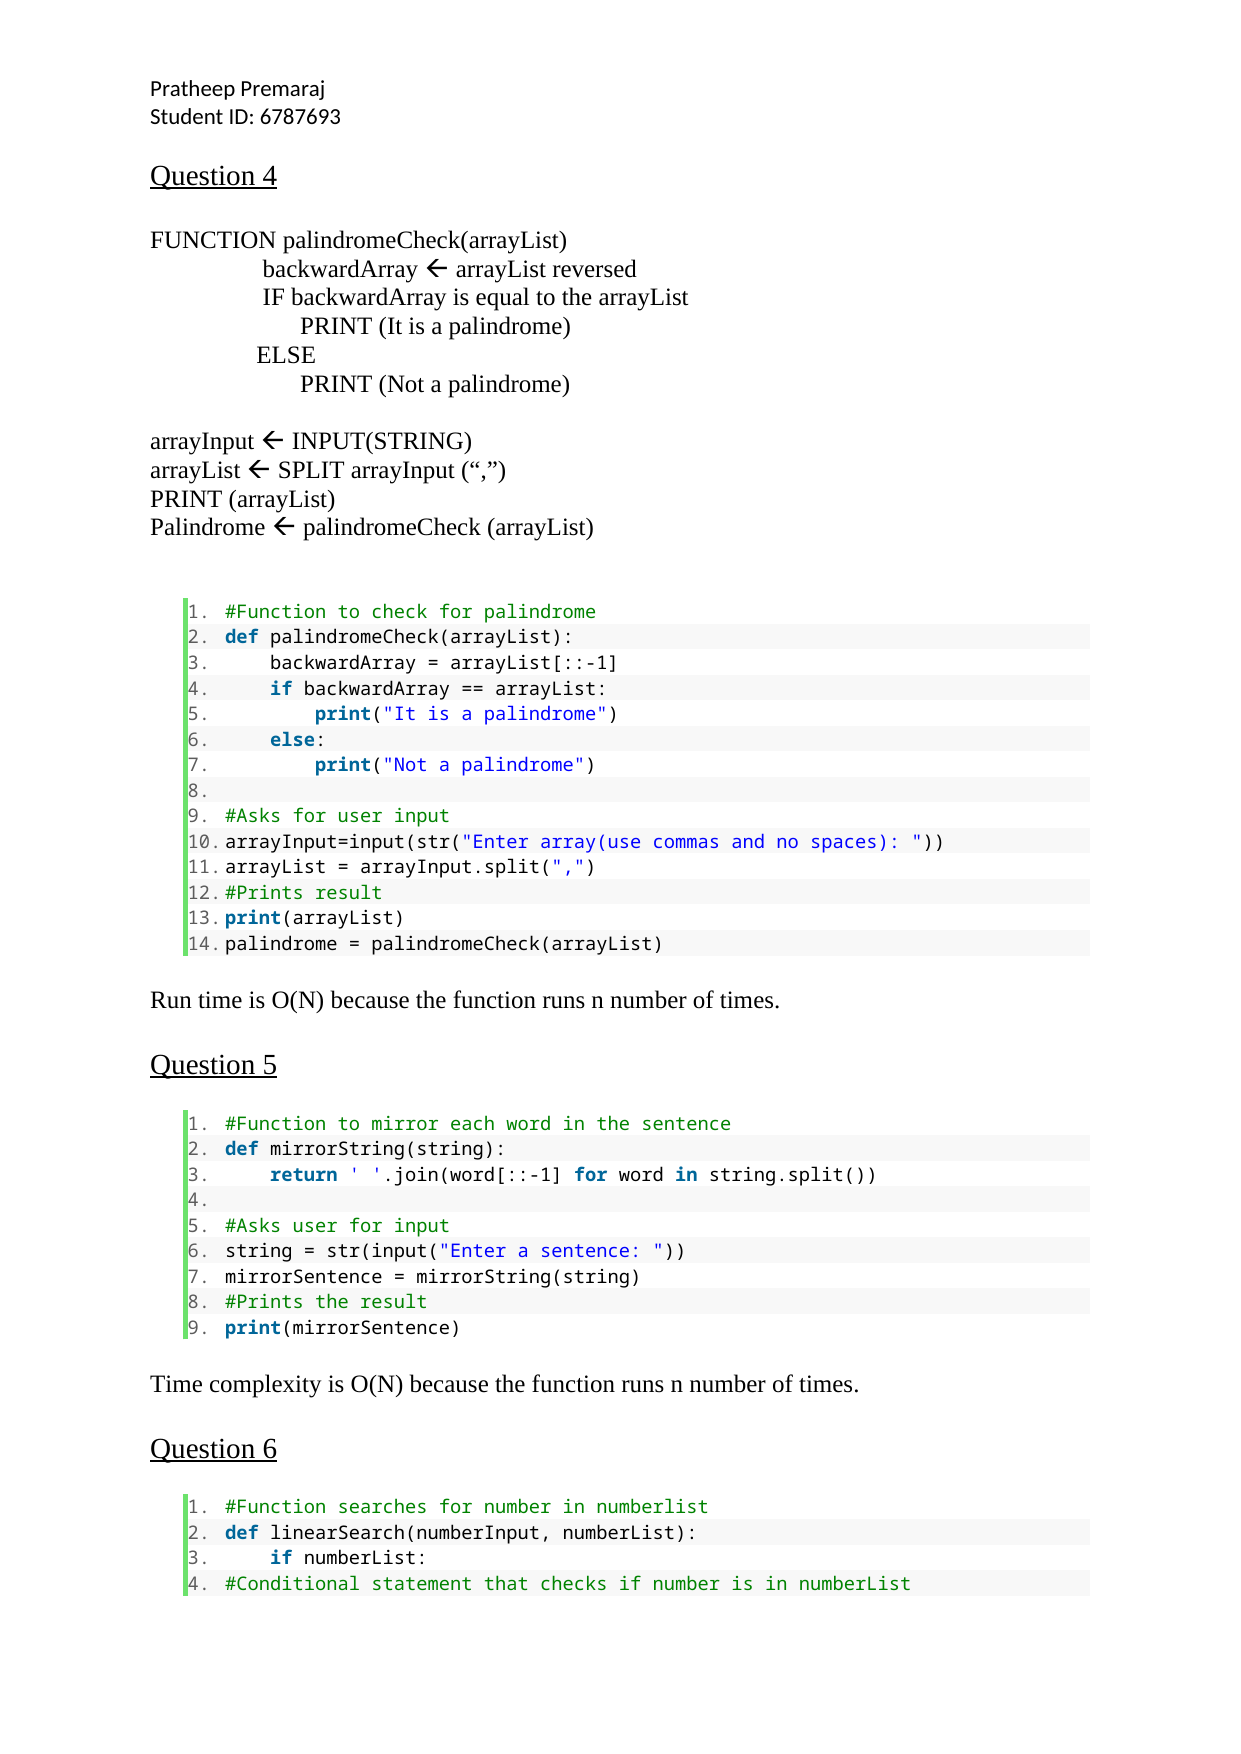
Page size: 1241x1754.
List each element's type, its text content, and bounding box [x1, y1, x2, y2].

text Question 6 [150, 1431, 1090, 1464]
list string = str(input("Enter a sentence: ")) [188, 1237, 1090, 1263]
text Time complexity is O(N) because the function runs n number of times. [150, 1369, 1090, 1397]
list #Conditional statement that checks if number is in numberList [188, 1570, 1090, 1596]
list mirrorSentence = mirrorString(string) [188, 1263, 1090, 1288]
text Question 4 [150, 158, 1090, 191]
list print(arrayList) [188, 904, 1090, 930]
list return ' '.join(word[::-1] for word in string.split()) [188, 1161, 1090, 1186]
list if numberList: [188, 1545, 1090, 1570]
list arrayList = arrayInput.split(",") [188, 853, 1090, 879]
text Palindrome palindromeCheck (arrayList) [150, 512, 1090, 541]
list #Function to mirror each word in the sentence [188, 1110, 1090, 1135]
text PRINT (Not a palindrome) [150, 369, 1090, 397]
text arrayList SPLIT arrayInput (“,”) [150, 455, 1090, 484]
text backwardArray arrayList reversed [150, 254, 1090, 282]
text PRINT (arrayList) [150, 484, 1090, 512]
list else: [188, 726, 1090, 751]
text Run time is O(N) because the function runs n number of times. [150, 985, 1090, 1013]
text IF backwardArray is equal to the arrayList [150, 282, 1090, 311]
list def linearSearch(numberInput, numberList): [188, 1519, 1090, 1545]
text PRINT (It is a palindrome) ELSE [150, 311, 1090, 369]
text arrayInput INPUT(STRING) [150, 426, 1090, 455]
list palindrome = palindromeCheck(arrayList) [188, 930, 1090, 956]
list #Asks for user input [188, 802, 1090, 828]
list print(mirrorSentence) [188, 1314, 1090, 1339]
list arrayInput=input(str("Enter array(use commas and no spaces): ")) [188, 828, 1090, 853]
text Question 5 [150, 1047, 1090, 1081]
list #Function searches for number in numberlist [188, 1494, 1090, 1519]
list print("Not a palindrome") [188, 751, 1090, 777]
list #Asks user for input [188, 1212, 1090, 1237]
list #Prints result [188, 879, 1090, 904]
list def mirrorString(string): [188, 1135, 1090, 1161]
text FUNCTION palindromeCheck(arrayList) [150, 225, 1090, 254]
list #Prints the result [188, 1288, 1090, 1314]
list #Function to check for palindrome [188, 598, 1090, 624]
list def palindromeCheck(arrayList): [188, 624, 1090, 649]
list print("It is a palindrome") [188, 700, 1090, 726]
list backwardArray = arrayList[::-1] [188, 649, 1090, 675]
list if backwardArray == arrayList: [188, 675, 1090, 700]
